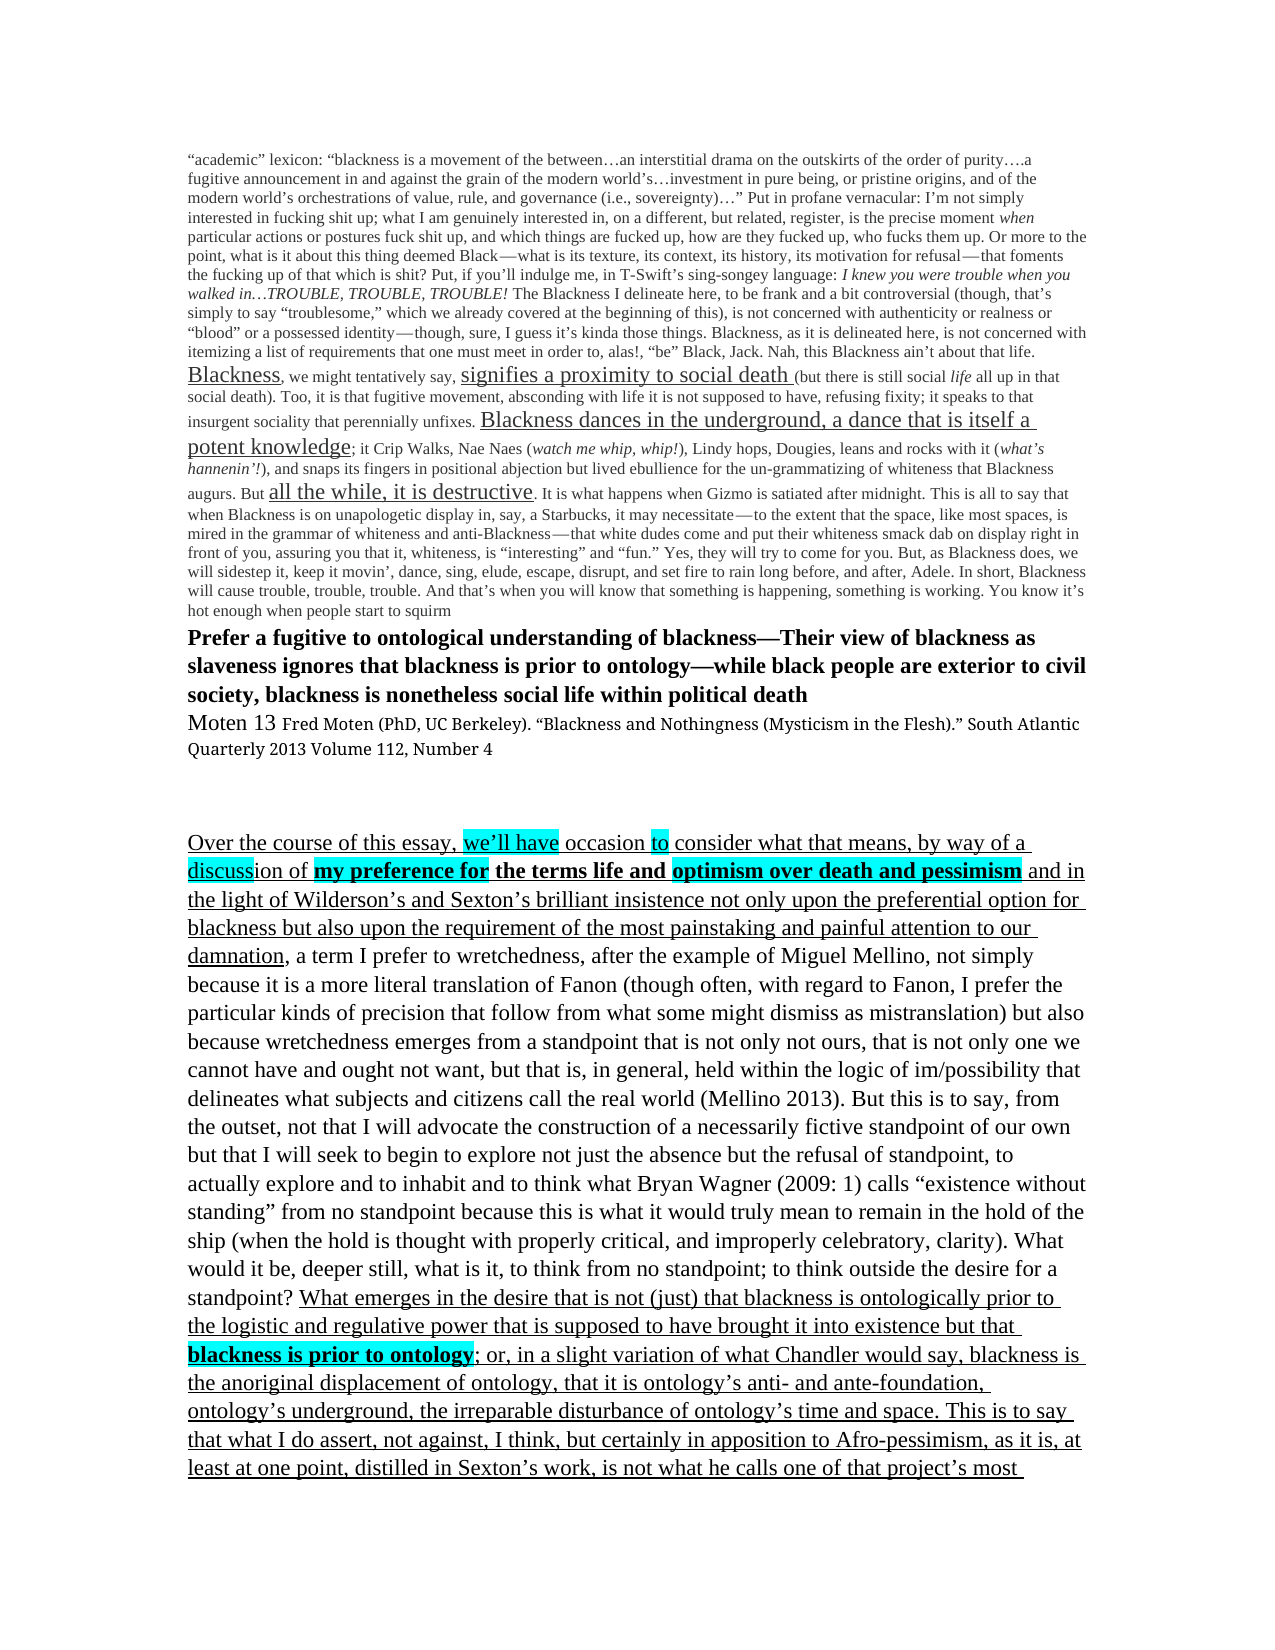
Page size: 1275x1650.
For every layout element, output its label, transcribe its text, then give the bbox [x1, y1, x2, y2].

subtitle Prefer a fugitive to ontological understanding of blackness—Their view of blackness as slaveness ignores that blackness is prior to ontology—while black people are exterior to civil society, blackness is nonetheless social life within political death [187, 624, 1087, 707]
text Moten 13 Fred Moten (PhD, UC Berkeley). “Blackness and Nothingness (Mysticism in the Flesh).” South Atlantic Quarterly 2013 Volume 112, Number 4 [187, 709, 1087, 760]
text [187, 829, 1087, 1481]
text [187, 150, 1087, 619]
